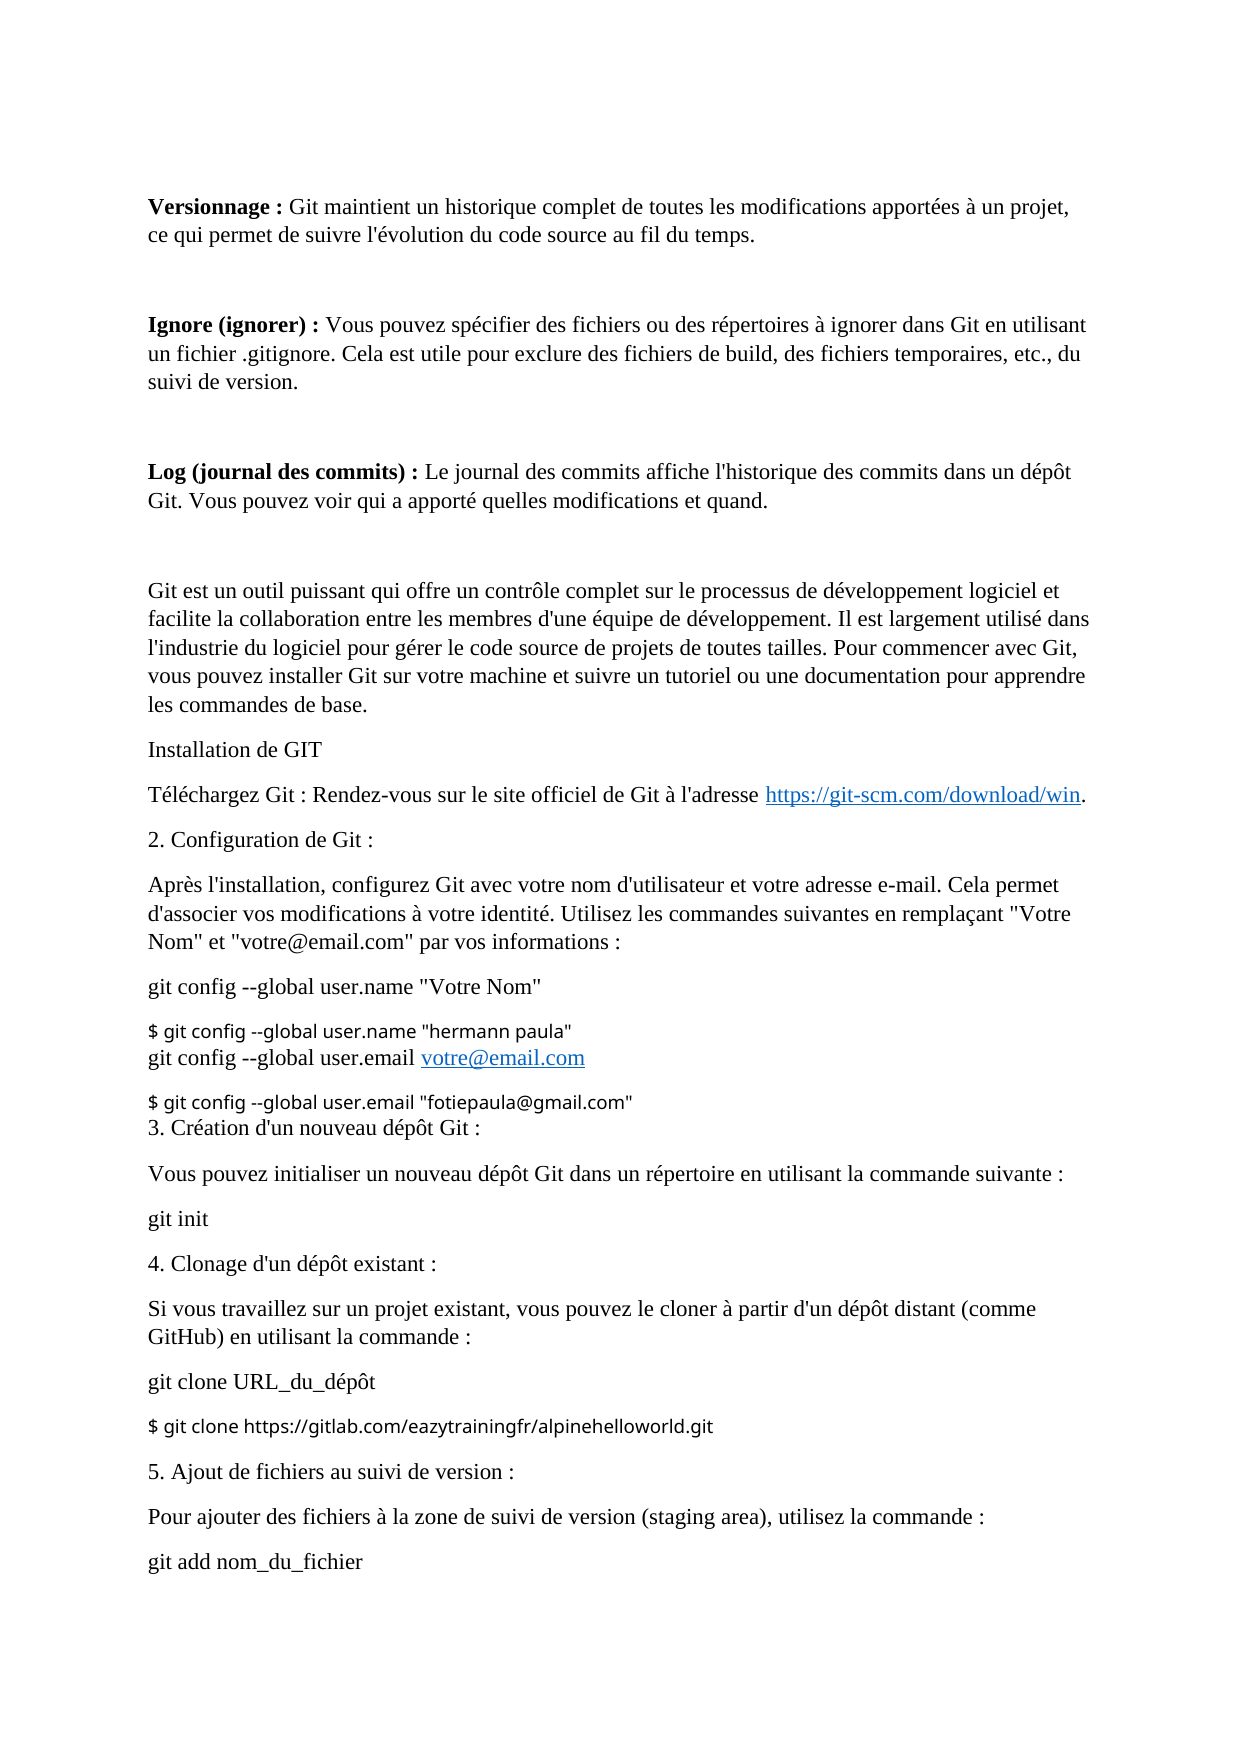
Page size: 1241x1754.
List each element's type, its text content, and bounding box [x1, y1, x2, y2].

text $ git config --global user.email "fotiepaula@gmail.com" [148, 1089, 1093, 1114]
text Log (journal des commits) : Le journal des commits affiche l'historique des commits dans un dépôt Git. Vous pouvez voir qui a apporté quelles modifications et quand. [148, 458, 1093, 513]
text Si vous travaillez sur un projet existant, vous pouvez le cloner à partir d'un dépôt distant (comme GitHub) en utilisant la commande : [148, 1295, 1093, 1350]
text 3. Création d'un nouveau dépôt Git : [148, 1114, 1093, 1141]
text 4. Clonage d'un dépôt existant : [148, 1250, 1093, 1276]
text Après l'installation, configurez Git avec votre nom d'utilisateur et votre adresse e-mail. Cela permet d'associer vos modifications à votre identité. Utilisez les commandes suivantes en remplaçant "Votre Nom" et "votre@email.com" par vos informations : [148, 871, 1093, 954]
text 5. Ajout de fichiers au suivi de version : [148, 1458, 1093, 1484]
text 2. Configuration de Git : [148, 826, 1093, 852]
text Installation de GIT [148, 736, 1093, 762]
text git clone URL_du_dépôt [148, 1368, 1093, 1395]
text Versionnage : Git maintient un historique complet de toutes les modifications apportées à un projet, ce qui permet de suivre l'évolution du code source au fil du temps. [148, 193, 1093, 247]
text git config --global user.email votre@email.com [148, 1044, 1093, 1070]
text Vous pouvez initialiser un nouveau dépôt Git dans un répertoire en utilisant la commande suivante : [148, 1159, 1093, 1186]
text $ git config --global user.name "hermann paula" [148, 1018, 1093, 1044]
text Pour ajouter des fichiers à la zone de suivi de version (staging area), utilisez la commande : [148, 1503, 1093, 1529]
text $ git clone https://gitlab.com/eazytrainingfr/alpinehelloworld.git [148, 1413, 1093, 1439]
text Téléchargez Git : Rendez-vous sur le site officiel de Git à l'adresse https://git-scm.com/download/win. [148, 781, 1093, 807]
text git add nom_du_fichier [148, 1548, 1093, 1574]
text Ignore (ignorer) : Vous pouvez spécifier des fichiers ou des répertoires à ignorer dans Git en utilisant un fichier .gitignore. Cela est utile pour exclure des fichiers de build, des fichiers temporaires, etc., du suivi de version. [148, 311, 1093, 394]
text Git est un outil puissant qui offre un contrôle complet sur le processus de développement logiciel et facilite la collaboration entre les membres d'une équipe de développement. Il est largement utilisé dans l'industrie du logiciel pour gérer le code source de projets de toutes tailles. Pour commencer avec Git, vous pouvez installer Git sur votre machine et suivre un tutoriel ou une documentation pour apprendre les commandes de base. [148, 577, 1093, 717]
text git config --global user.name "Votre Nom" [148, 973, 1093, 999]
text git init [148, 1205, 1093, 1231]
